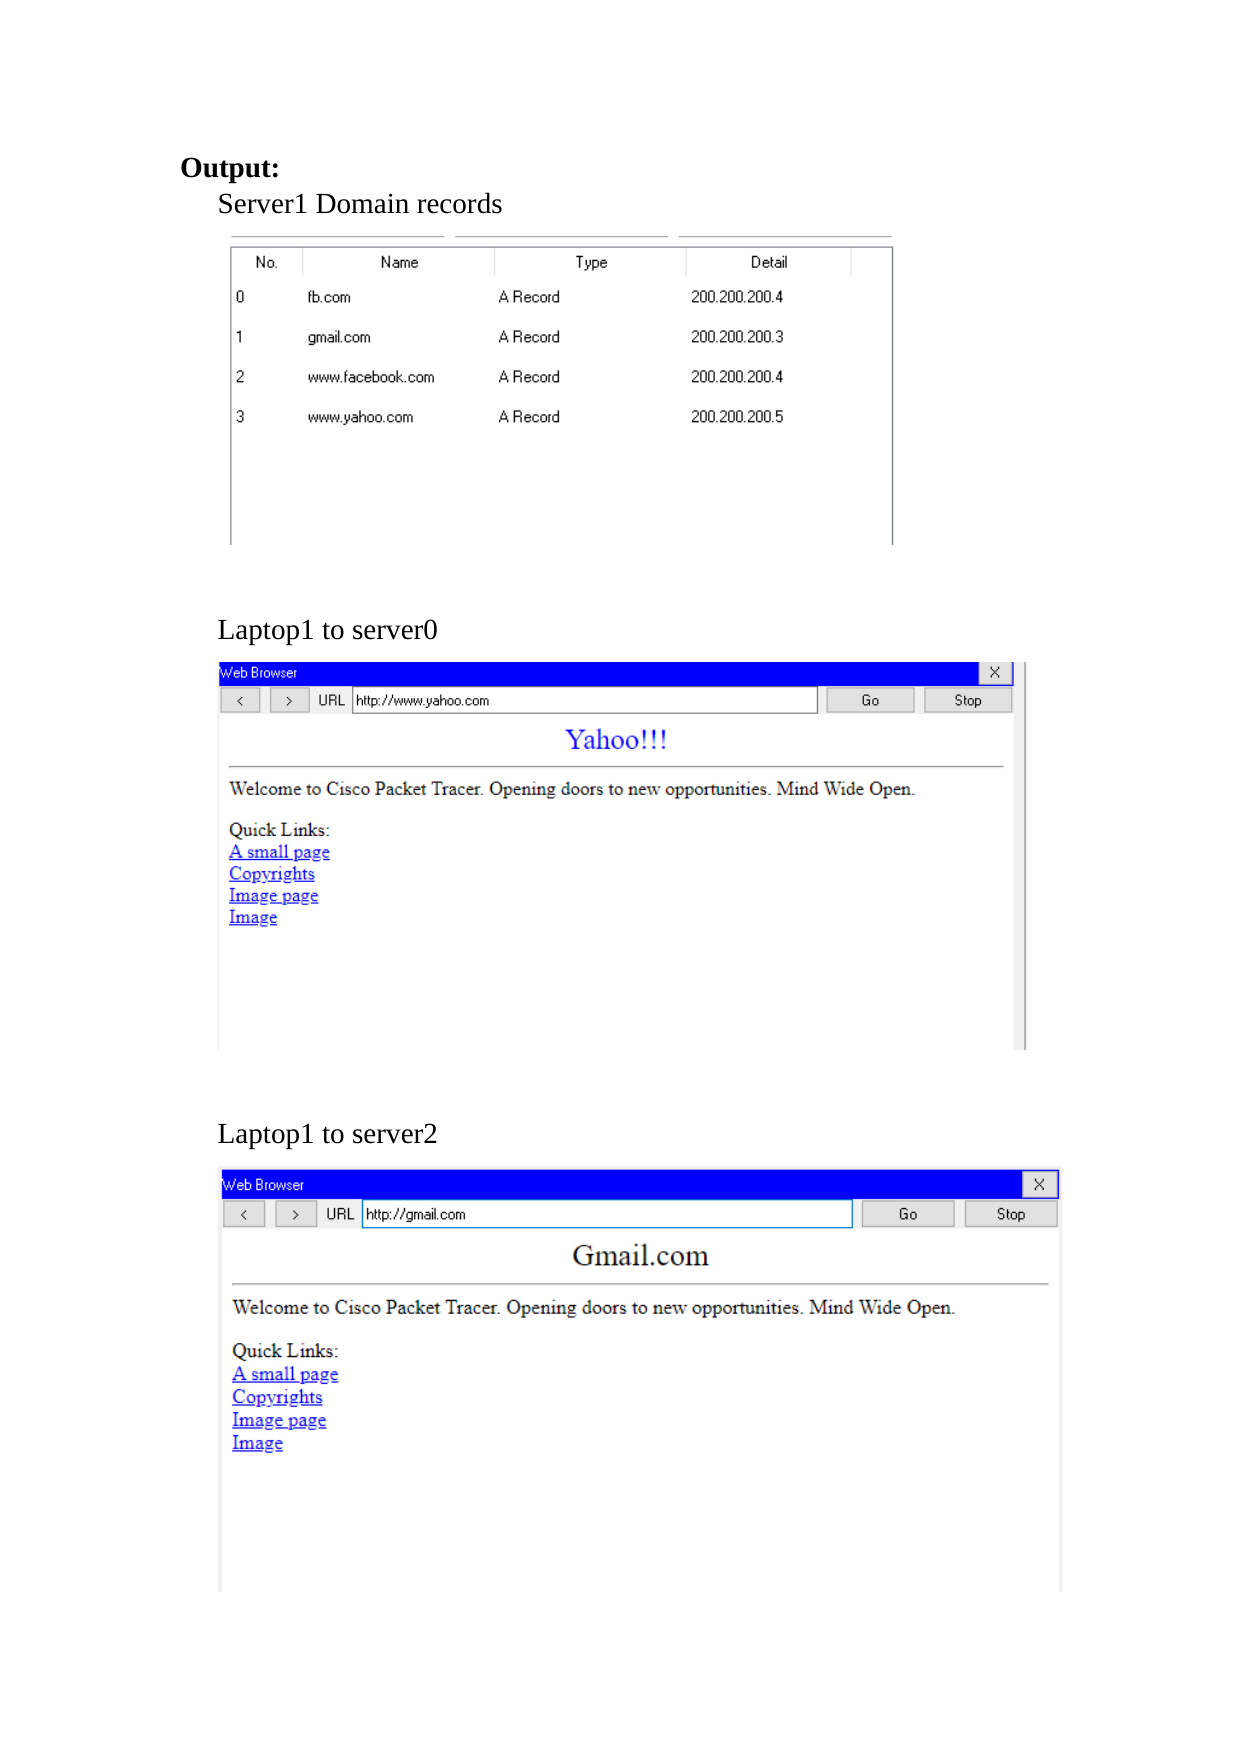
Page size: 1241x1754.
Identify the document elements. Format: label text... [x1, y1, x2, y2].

text Server1 Domain records [217, 186, 1090, 220]
picture [217, 236, 900, 545]
text Laptop1 to server2 [217, 1117, 1090, 1150]
picture [217, 662, 1027, 1050]
text Laptop1 to server0 [217, 612, 1090, 646]
subtitle Output: [180, 150, 1090, 183]
picture [217, 1166, 1063, 1592]
